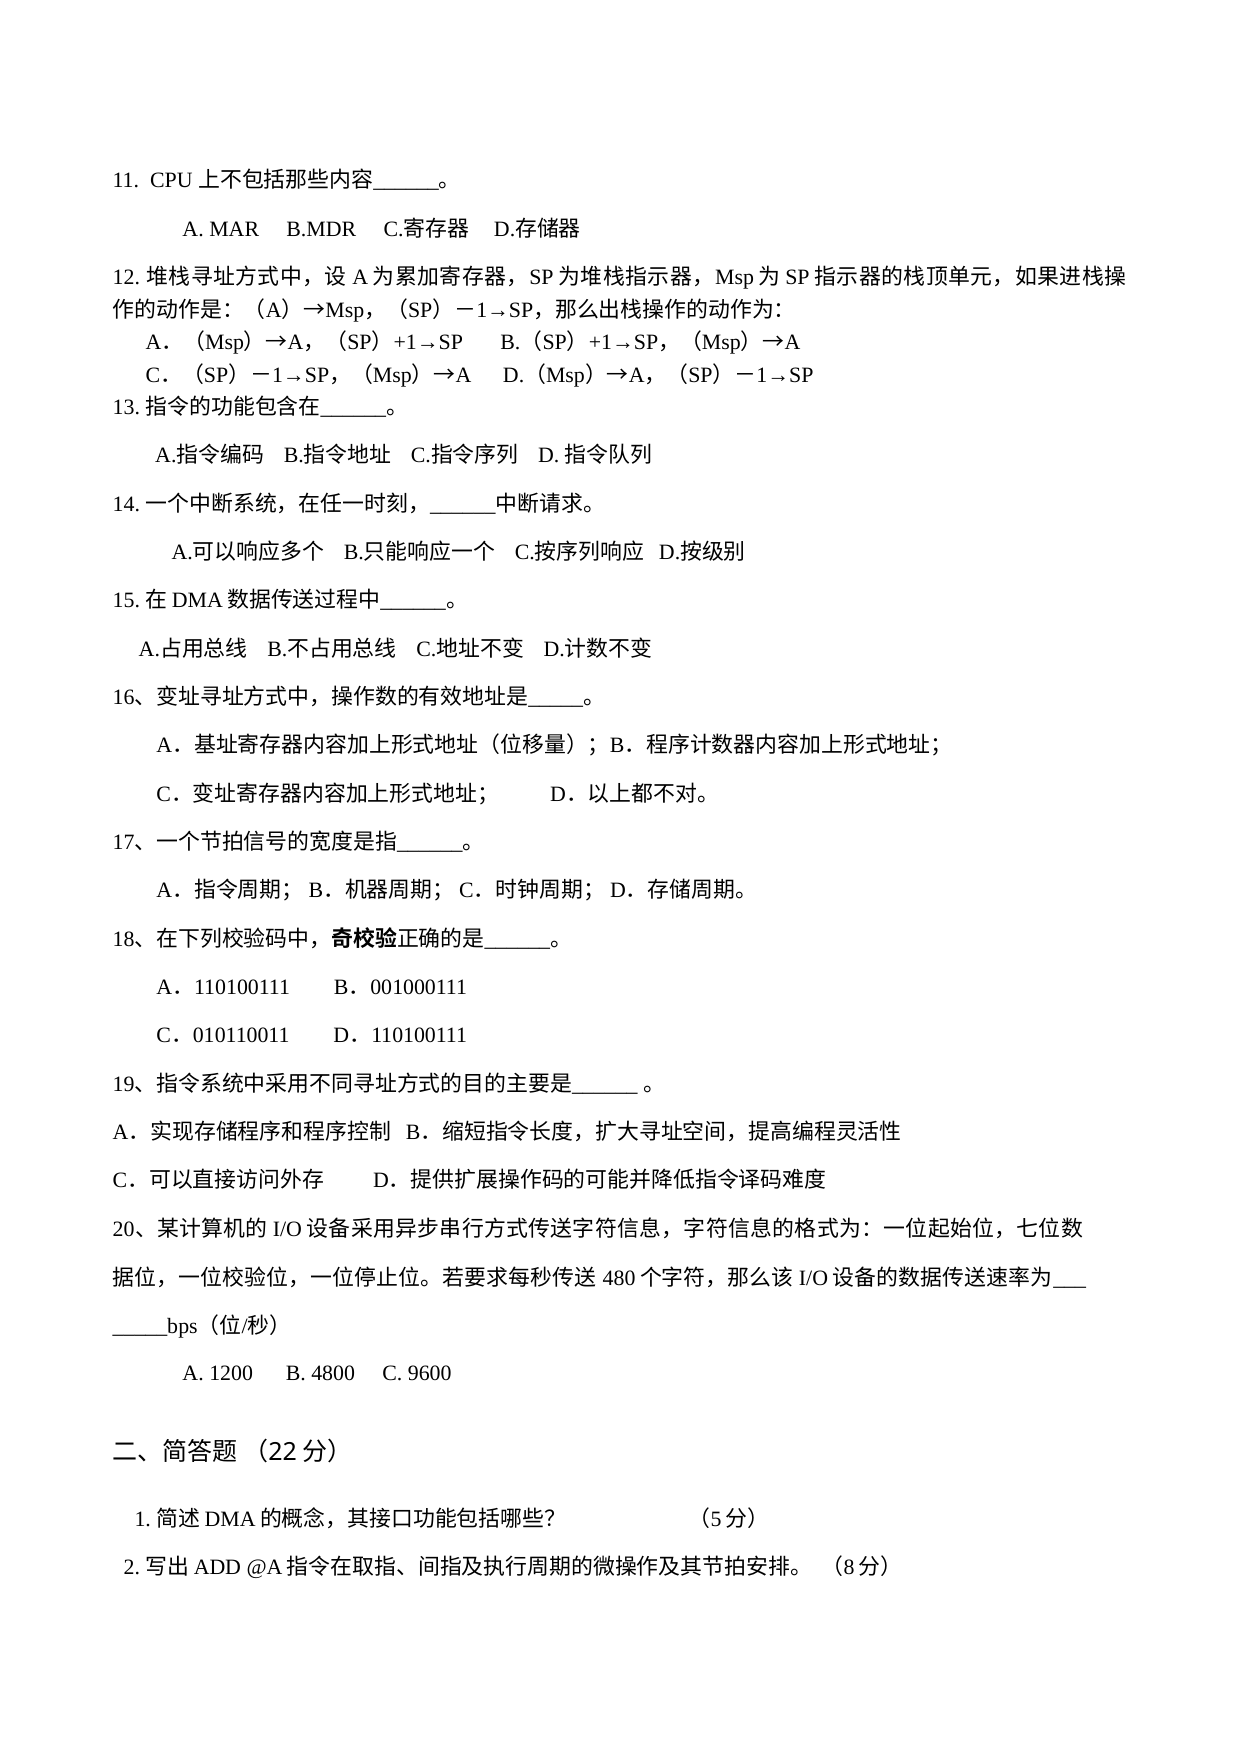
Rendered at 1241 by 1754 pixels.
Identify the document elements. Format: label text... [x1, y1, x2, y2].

text 二、简答题 （22分） [112, 1417, 1086, 1482]
text C．变址寄存器内容加上形式地址； D．以上都不对。 [112, 775, 1086, 808]
text C．可以直接访问外存 D．提供扩展操作码的可能并降低指令译码难度 [112, 1162, 1086, 1194]
text 20、某计算机的I/O设备采用异步串行方式传送字符信息，字符信息的格式为：一位起始位，七位数据位，一位校验位，一位停止位。若要求每秒传送480个字符，那么该I/O设备的数据传送速率为________bps（位/秒） [112, 1210, 1086, 1340]
text 11. CPU 上不包括那些内容______。 [112, 162, 1128, 194]
text 13. 指令的功能包含在______。 [112, 389, 1128, 421]
text 1. 简述DMA的概念，其接口功能包括哪些？ （5分） [112, 1501, 1128, 1533]
text A．110100111 B．001000111 [112, 969, 1086, 1001]
text A．基址寄存器内容加上形式地址（位移量）；B．程序计数器内容加上形式地址； [112, 727, 1086, 759]
text 12. 堆栈寻址方式中，设A为累加寄存器，SP为堆栈指示器，Msp为SP指示器的栈顶单元，如果进栈操作的动作是：（A）→Msp，（SP）－1→SP，那么出栈操作的动作为： [112, 259, 1128, 324]
text C．010110011 D．110100111 [112, 1017, 1086, 1049]
text A.占用总线 B.不占用总线 C.地址不变 D.计数不变 [112, 630, 1086, 663]
text 19、指令系统中采用不同寻址方式的目的主要是______ 。 [112, 1065, 1086, 1098]
text C．（SP）－1→SP，（Msp）→A D.（Msp）→A，（SP）－1→SP [112, 356, 1128, 389]
text A. 1200 B. 4800 C. 9600 [112, 1356, 1086, 1389]
text 14. 一个中断系统，在任一时刻，______中断请求。 [112, 485, 1128, 518]
text 16、变址寻址方式中，操作数的有效地址是_____。 [112, 679, 1086, 711]
text 15. 在DMA数据传送过程中______。 [112, 582, 1128, 614]
text A．实现存储程序和程序控制 B．缩短指令长度，扩大寻址空间，提高编程灵活性 [112, 1114, 1086, 1146]
text A．指令周期； B．机器周期； C．时钟周期； D．存储周期。 [112, 872, 1086, 904]
text 17、一个节拍信号的宽度是指______。 [112, 824, 1086, 856]
text A．（Msp）→A，（SP）+1→SP B.（SP）+1→SP，（Msp）→A [112, 324, 1128, 356]
text 2. 写出ADD @A指令在取指、间指及执行周期的微操作及其节拍安排。 （8分） [112, 1549, 1128, 1581]
text A. MAR B.MDR C.寄存器 D.存储器 [112, 210, 1128, 243]
text 18、在下列校验码中，奇校验正确的是______。 [112, 920, 1086, 953]
text A.可以响应多个 B.只能响应一个 C.按序列响应 D.按级别 [112, 534, 1128, 566]
text A.指令编码 B.指令地址 C.指令序列 D. 指令队列 [112, 437, 1128, 469]
